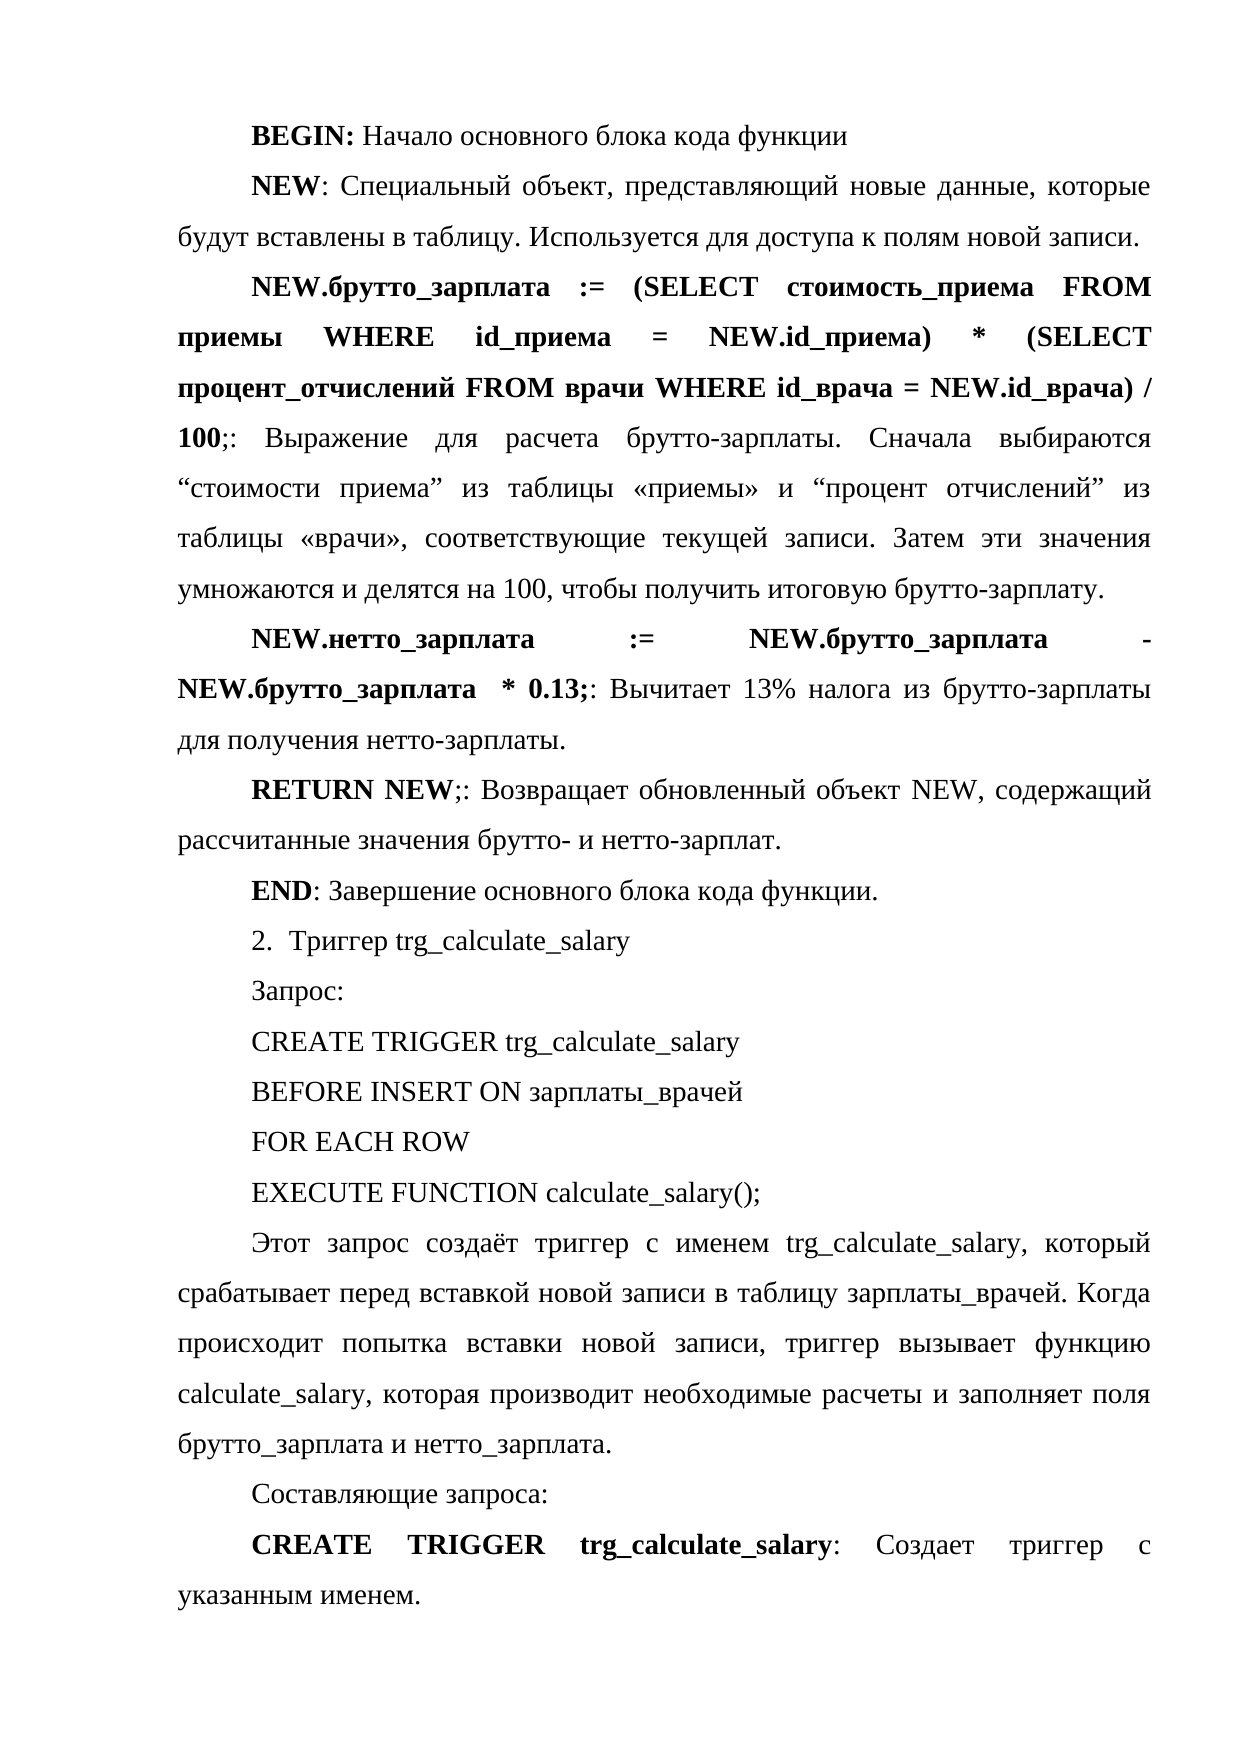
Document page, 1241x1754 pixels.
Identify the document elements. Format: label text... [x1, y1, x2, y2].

text END: Завершение основного блока кода функции. [177, 873, 1152, 906]
text FOR EACH ROW [177, 1124, 1152, 1158]
text CREATE TRIGGER trg_calculate_salary: Создает триггер с указанным именем. [177, 1527, 1152, 1611]
text NEW.брутто_зарплата := (SELECT стоимость_приема FROM приемы WHERE id_приема = NEW.id_приема) * (SELECT процент_отчислений FROM врачи WHERE id_врача = NEW.id_врача) / 100;: Выражение для расчета брутто-зарплаты. Сначала выбираются “стоимости приема” из таблицы «приемы» и “процент отчислений” из таблицы «врачи», соответствующие текущей записи. Затем эти значения умножаются и делятся на 100, чтобы получить итоговую брутто-зарплату. [177, 269, 1152, 604]
text Запрос: [177, 973, 1152, 1007]
text Составляющие запроса: [177, 1477, 1152, 1510]
text NEW.нетто_зарплата := NEW.брутто_зарплата - NEW.брутто_зарплата * 0.13;: Вычитает 13% налога из брутто-зарплаты для получения нетто-зарплаты. [177, 621, 1152, 755]
text RETURN NEW;: Возвращает обновленный объект NEW, содержащий рассчитанные значения брутто- и нетто-зарплат. [177, 772, 1152, 856]
list Триггер trg_calculate_salary [251, 923, 1152, 957]
text NEW: Специальный объект, представляющий новые данные, которые будут вставлены в таблицу. Используется для доступа к полям новой записи. [177, 168, 1152, 252]
text EXECUTE FUNCTION calculate_salary(); [177, 1175, 1152, 1208]
text Этот запрос создаёт триггер с именем trg_calculate_salary, который срабатывает перед вставкой новой записи в таблицу зарплаты_врачей. Когда происходит попытка вставки новой записи, триггер вызывает функцию calculate_salary, которая производит необходимые расчеты и заполняет поля брутто_зарплата и нетто_зарплата. [177, 1225, 1152, 1460]
text CREATE TRIGGER trg_calculate_salary [177, 1024, 1152, 1057]
text BEGIN: Начало основного блока кода функции [177, 118, 1152, 152]
text BEFORE INSERT ON зарплаты_врачей [177, 1074, 1152, 1108]
